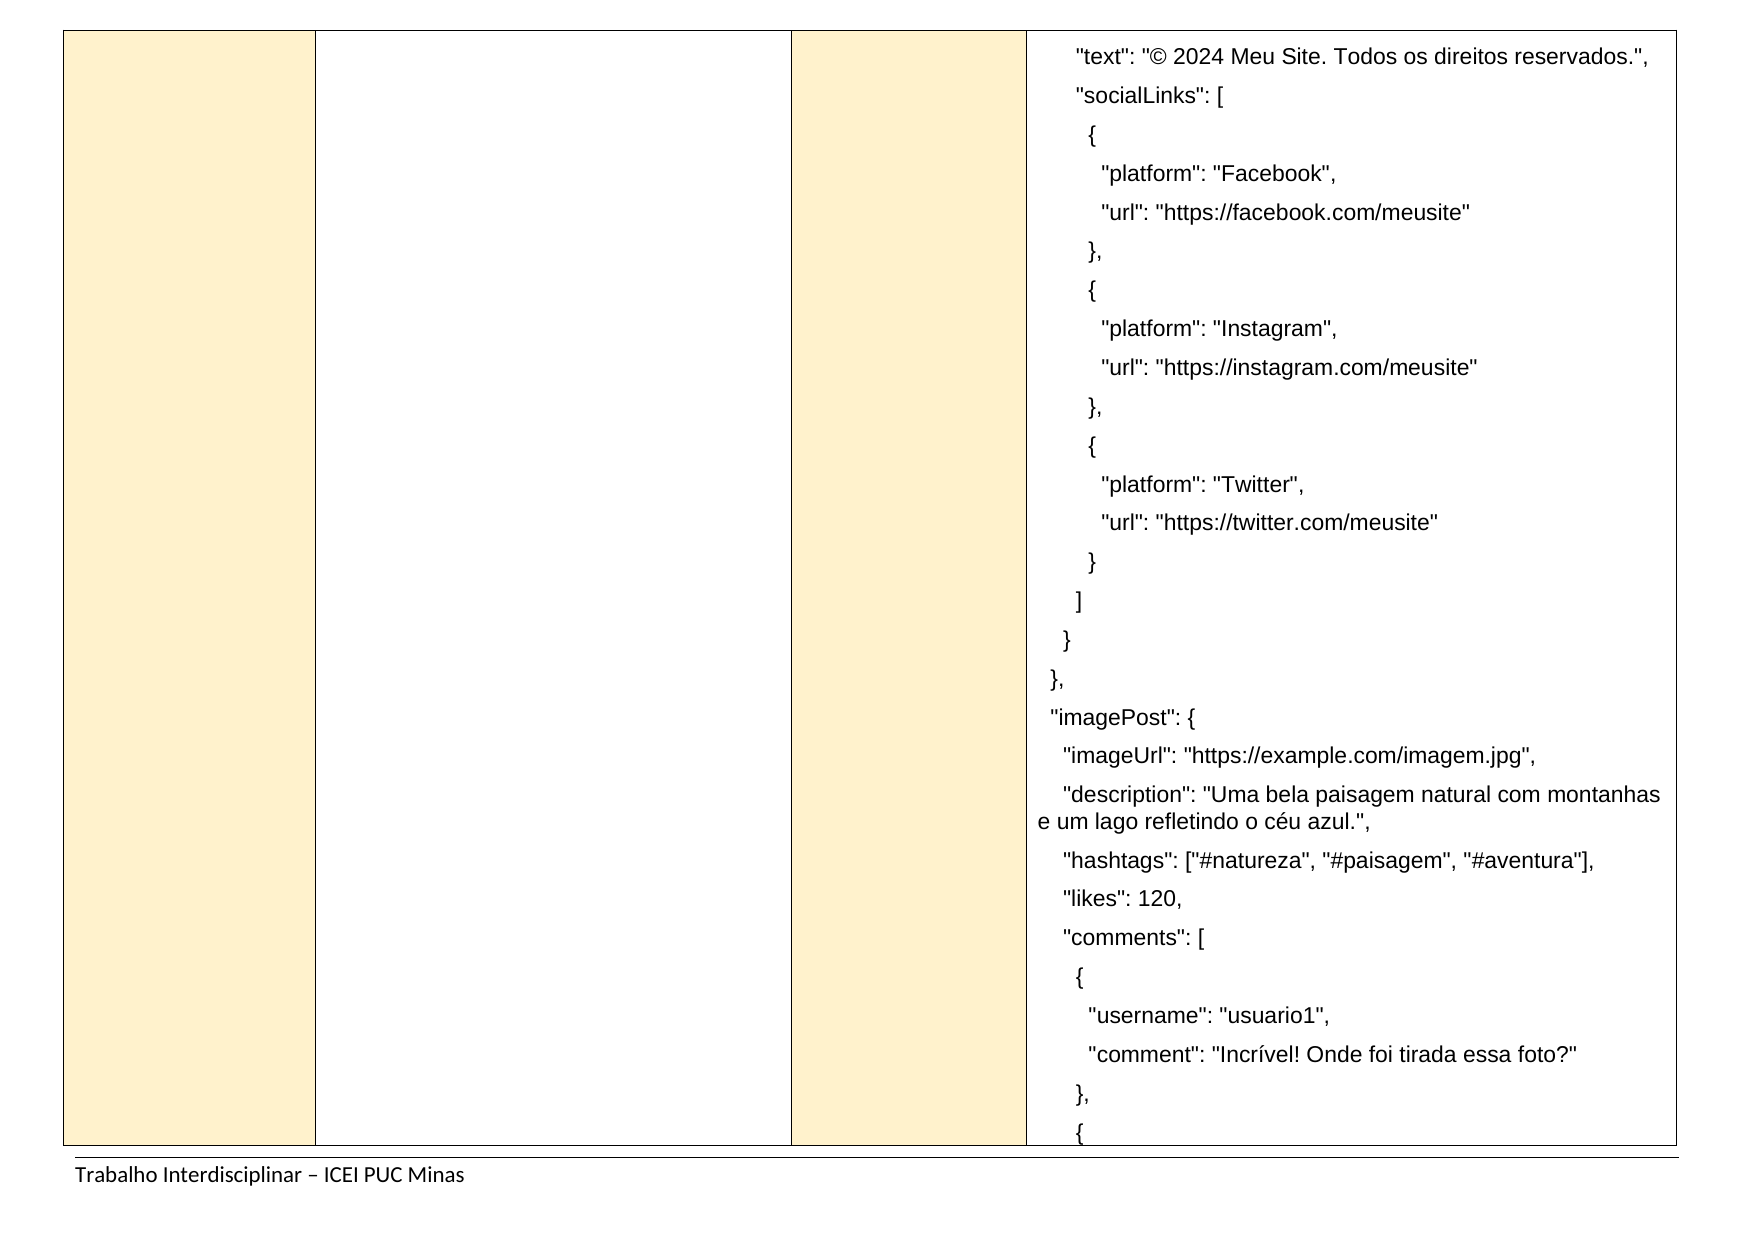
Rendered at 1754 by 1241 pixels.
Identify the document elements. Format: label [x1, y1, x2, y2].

table_cell [64, 31, 315, 1145]
table_cell [1027, 31, 1676, 1145]
table_cell [792, 31, 1026, 1145]
table_cell [316, 31, 791, 1145]
